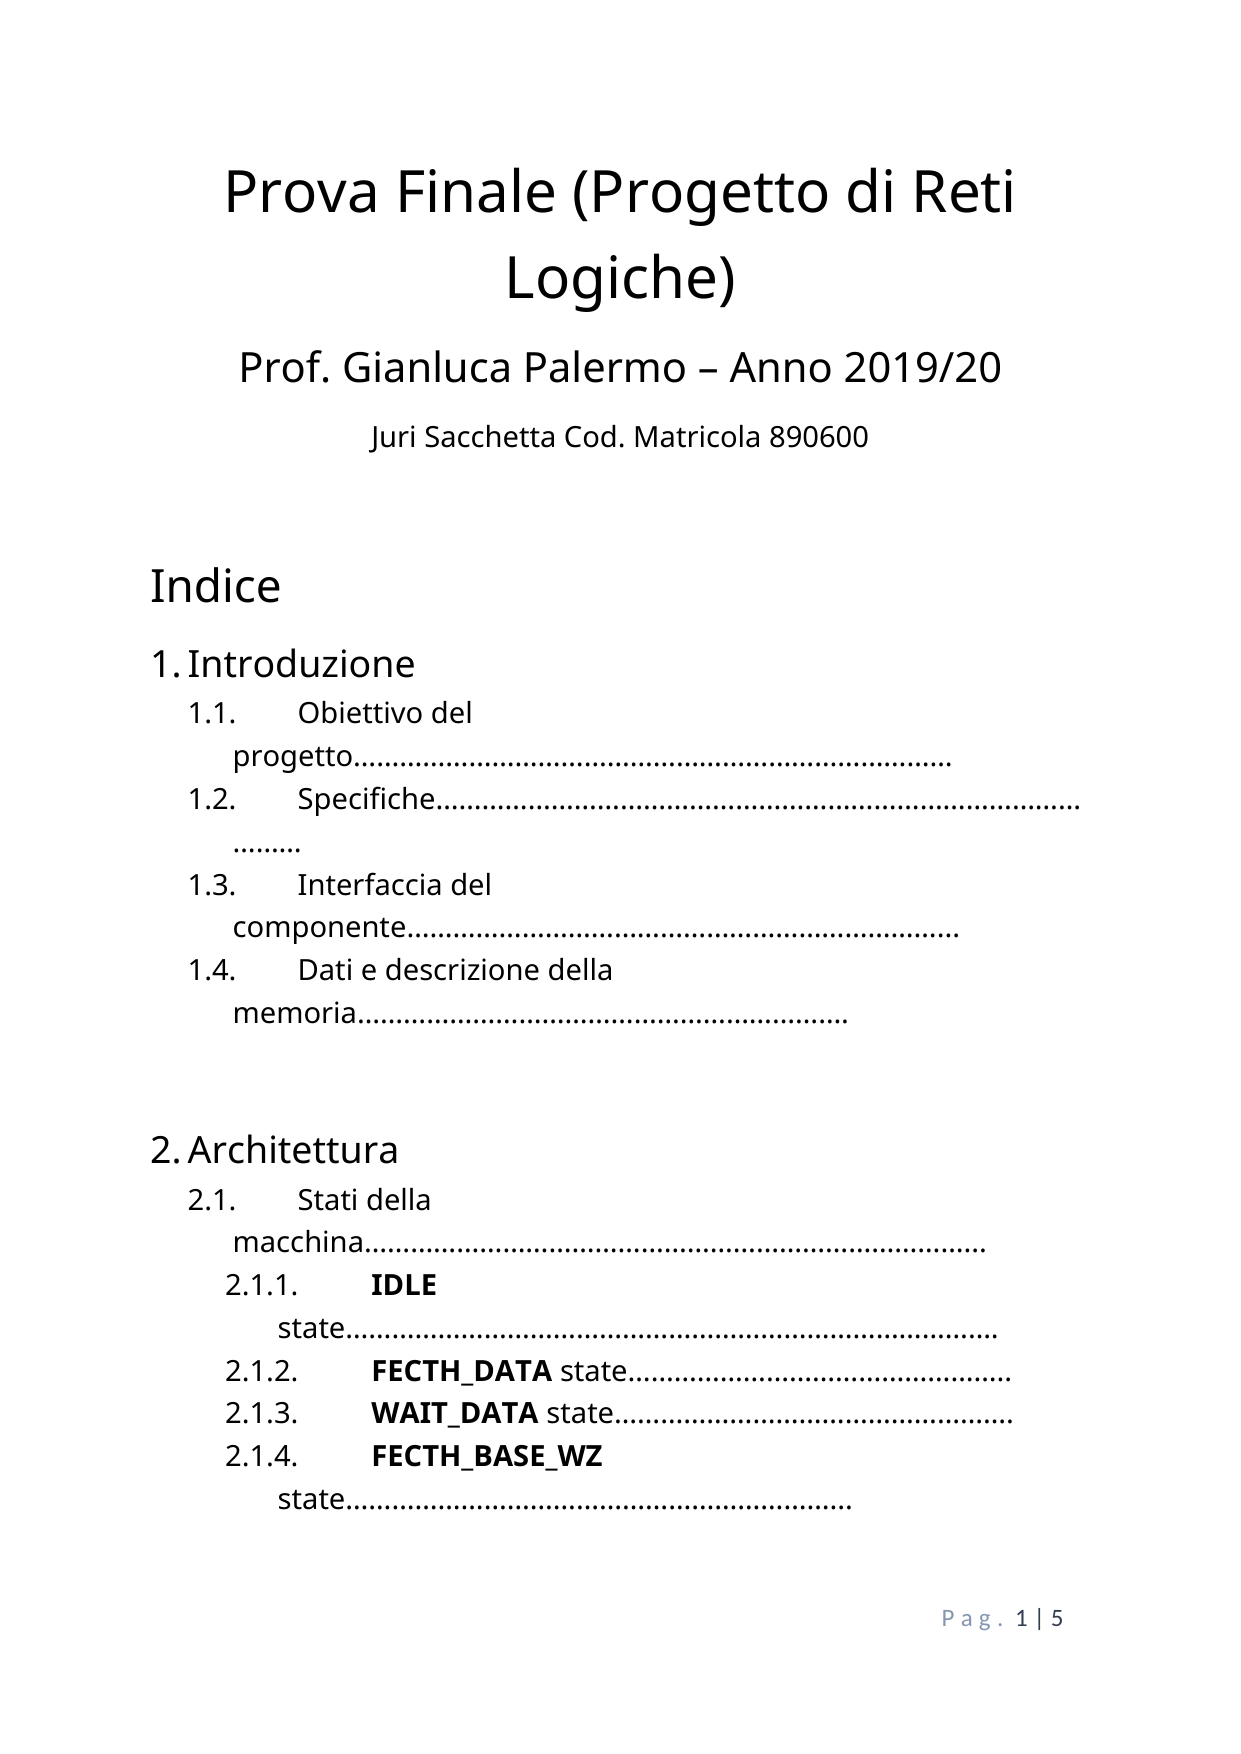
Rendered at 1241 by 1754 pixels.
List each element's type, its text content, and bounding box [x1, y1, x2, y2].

list Architettura [150, 1124, 1090, 1175]
text Indice [150, 554, 1090, 616]
text Prova Finale (Progetto di Reti Logiche) [150, 150, 1090, 315]
list WAIT_DATA state……………………………………………. [225, 1393, 1090, 1432]
list Interfaccia del componente……………………………………………………………... [187, 864, 1090, 946]
list Obiettivo del progetto…………………………………………………………………… [187, 693, 1090, 775]
list IDLE state…………………………………………………………………………. [225, 1264, 1090, 1347]
list Introduzione [150, 638, 1090, 689]
list Specifiche………………………………………………………………………………… [187, 778, 1090, 861]
text Juri Sacchetta Cod. Matricola 890600 [150, 416, 1090, 456]
list FECTH_DATA state………………………………………….. [225, 1350, 1090, 1390]
text Prof. Gianluca Palermo – Anno 2019/20 [150, 338, 1090, 395]
list FECTH_BASE_WZ state………………………………………………………... [225, 1436, 1090, 1518]
list Dati e descrizione della memoria………………………………………………………. [187, 949, 1090, 1032]
list Stati della macchina……………………………………………………………………... [187, 1179, 1090, 1261]
